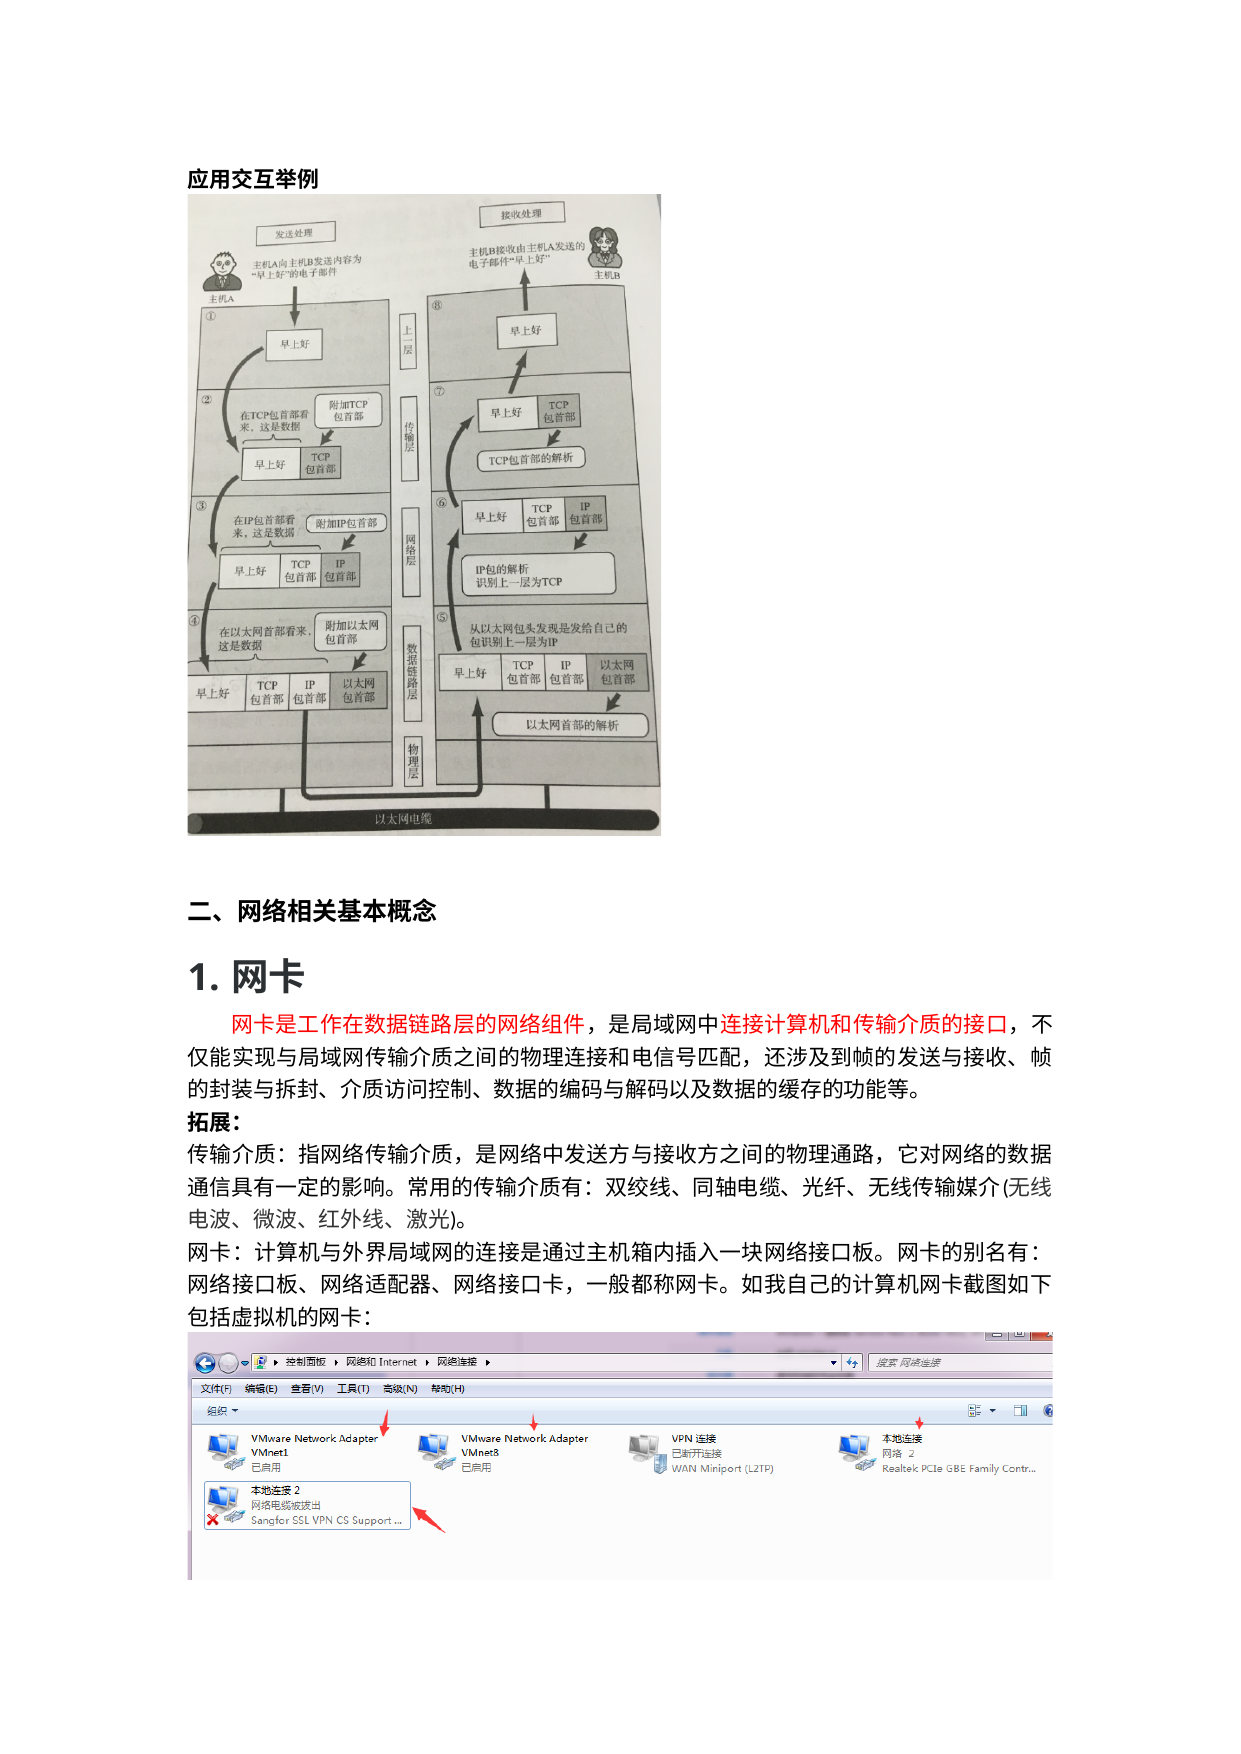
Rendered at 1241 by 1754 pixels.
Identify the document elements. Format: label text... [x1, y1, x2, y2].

text 网卡：计算机与外界局域网的连接是通过主机箱内插入一块网络接口板。网卡的别名有：网络接口板、网络适配器、网络接口卡，一般都称网卡。如我自己的计算机网卡截图如下，包括虚拟机的网卡： [187, 1234, 1053, 1332]
picture [187, 194, 662, 836]
text 拓展： [187, 1104, 1053, 1137]
subtitle 二、网络相关基本概念 [187, 877, 1053, 942]
picture [187, 1332, 1053, 1580]
text 应用交互举例 [187, 162, 1053, 194]
text 传输介质：指网络传输介质，是网络中发送方与接收方之间的物理通路，它对网络的数据通信具有一定的影响。常用的传输介质有：双绞线、同轴电缆、光纤、无线传输媒介(无线电波、微波、红外线、激光)。 [187, 1137, 1053, 1234]
text 网卡是工作在数据链路层的网络组件，是局域网中连接计算机和传输介质的接口，不仅能实现与局域网传输介质之间的物理连接和电信号匹配，还涉及到帧的发送与接收、帧的封装与拆封、介质访问控制、数据的编码与解码以及数据的缓存的功能等。 [187, 1007, 1053, 1104]
subtitle 1. 网卡 [187, 942, 1053, 1007]
